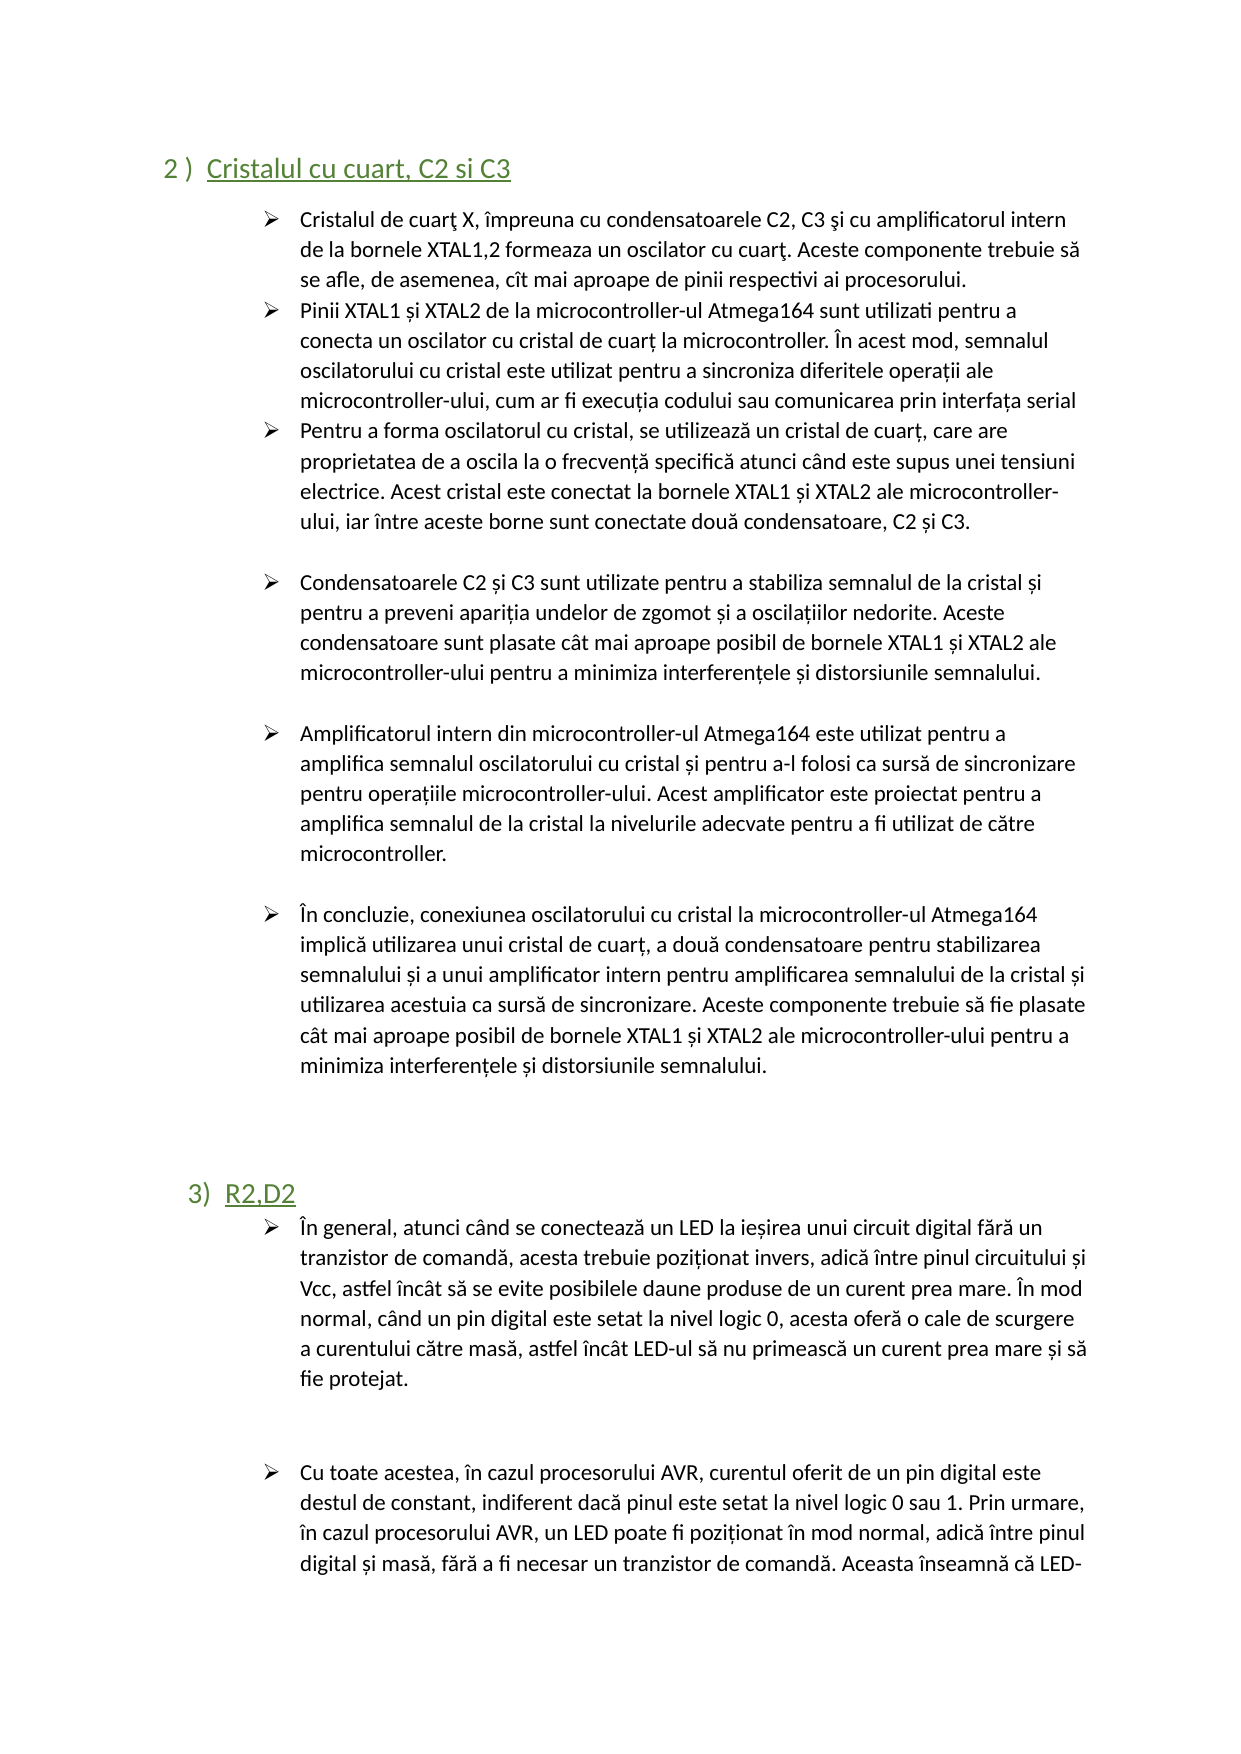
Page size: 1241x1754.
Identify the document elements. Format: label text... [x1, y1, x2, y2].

list Pentru a forma oscilatorul cu cristal, se utilizează un cristal de cuarț, care are proprietatea de a oscila la o frecvență specifică atunci când este supus unei tensiuni electrice. Acest cristal este conectat la bornele XTAL1 și XTAL2 ale microcontroller-ului, iar între aceste borne sunt conectate două condensatoare, C2 și C3. [262, 417, 1090, 535]
list Pinii XTAL1 și XTAL2 de la microcontroller-ul Atmega164 sunt utilizati pentru a conecta un oscilator cu cristal de cuarț la microcontroller. În acest mod, semnalul oscilatorului cu cristal este utilizat pentru a sincroniza diferitele operații ale microcontroller-ului, cum ar fi execuția codului sau comunicarea prin interfața serial [262, 296, 1090, 414]
list Cristalul de cuarţ X, împreuna cu condensatoarele C2, C3 şi cu amplificatorul intern de la bornele XTAL1,2 formeaza un oscilator cu cuarţ. Aceste componente trebuie să se afle, de asemenea, cît mai aproape de pinii respectivi ai procesorului. [262, 205, 1090, 293]
list În concluzie, conexiunea oscilatorului cu cristal la microcontroller-ul Atmega164 implică utilizarea unui cristal de cuarț, a două condensatoare pentru stabilizarea semnalului și a unui amplificator intern pentru amplificarea semnalului de la cristal și utilizarea acestuia ca sursă de sincronizare. Aceste componente trebuie să fie plasate cât mai aproape posibil de bornele XTAL1 și XTAL2 ale microcontroller-ului pentru a minimiza interferențele și distorsiunile semnalului. [262, 900, 1090, 1079]
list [262, 1458, 1090, 1577]
text 2 ) Cristalul cu cuart, C2 si C3 [150, 150, 1090, 186]
list Amplificatorul intern din microcontroller-ul Atmega164 este utilizat pentru a amplifica semnalul oscilatorului cu cristal și pentru a-l folosi ca sursă de sincronizare pentru operațiile microcontroller-ului. Acest amplificator este proiectat pentru a amplifica semnalul de la cristal la nivelurile adecvate pentru a fi utilizat de către microcontroller. [262, 719, 1090, 867]
list R2,D2 [187, 1175, 1090, 1211]
list În general, atunci când se conectează un LED la ieșirea unui circuit digital fără un tranzistor de comandă, acesta trebuie poziționat invers, adică între pinul circuitului și Vcc, astfel încât să se evite posibilele daune produse de un curent prea mare. În mod normal, când un pin digital este setat la nivel logic 0, acesta oferă o cale de scurgere a curentului către masă, astfel încât LED-ul să nu primească un curent prea mare și să fie protejat. [262, 1213, 1090, 1392]
list Condensatoarele C2 și C3 sunt utilizate pentru a stabiliza semnalul de la cristal și pentru a preveni apariția undelor de zgomot și a oscilațiilor nedorite. Aceste condensatoare sunt plasate cât mai aproape posibil de bornele XTAL1 și XTAL2 ale microcontroller-ului pentru a minimiza interferențele și distorsiunile semnalului. [262, 568, 1090, 686]
